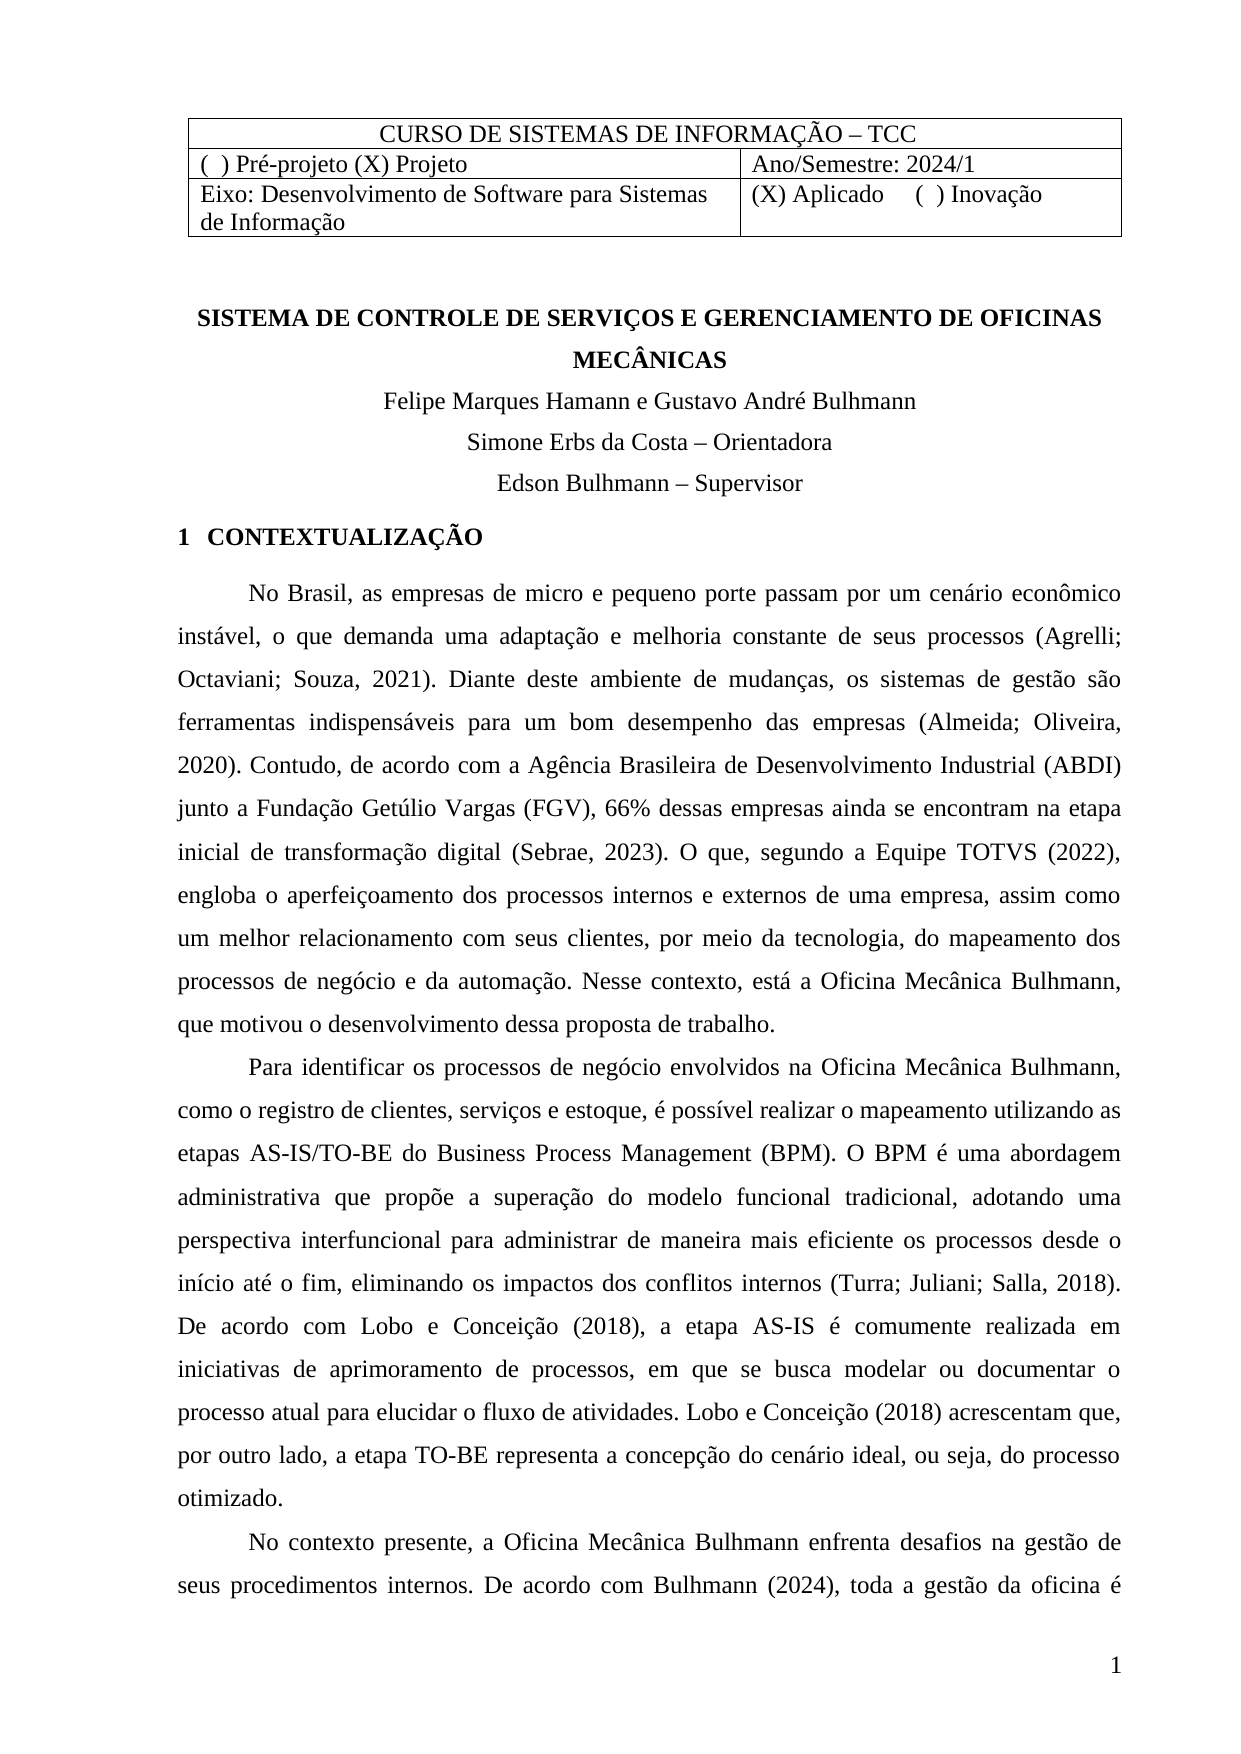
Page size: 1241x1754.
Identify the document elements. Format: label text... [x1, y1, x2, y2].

text Edson Bulhmann – Supervisor [177, 468, 1122, 497]
subtitle Contextualização [177, 522, 1122, 551]
text No Brasil, as empresas de micro e pequeno porte passam por um cenário econômico instável, o que demanda uma adaptação e melhoria constante de seus processos (Agrelli; Octaviani; Souza, 2021). Diante deste ambiente de mudanças, os sistemas de gestão são ferramentas indispensáveis para um bom desempenho das empresas (Almeida; Oliveira, 2020). Contudo, de acordo com a Agência Brasileira de Desenvolvimento Industrial (ABDI) junto a Fundação Getúlio Vargas (FGV), 66% dessas empresas ainda se encontram na etapa inicial de transformação digital (Sebrae, 2023). O que, segundo a Equipe TOTVS (2022), engloba o aperfeiçoamento dos processos internos e externos de uma empresa, assim como um melhor relacionamento com seus clientes, por meio da tecnologia, do mapeamento dos processos de negócio e da automação. Nesse contexto, está a Oficina Mecânica Bulhmann, que motivou o desenvolvimento dessa proposta de trabalho. [177, 578, 1122, 1038]
text MECÂNICAS [177, 345, 1122, 373]
text Simone Erbs da Costa – Orientadora [177, 427, 1122, 456]
text Para identificar os processos de negócio envolvidos na Oficina Mecânica Bulhmann, como o registro de clientes, serviços e estoque, é possível realizar o mapeamento utilizando as etapas AS-IS/TO-BE do Business Process Management (BPM). O BPM é uma abordagem administrativa que propõe a superação do modelo funcional tradicional, adotando uma perspectiva interfuncional para administrar de maneira mais eficiente os processos desde o início até o fim, eliminando os impactos dos conflitos internos (Turra; Juliani; Salla, 2018). De acordo com Lobo e Conceição (2018), a etapa AS-IS é comumente realizada em iniciativas de aprimoramento de processos, em que se busca modelar ou documentar o processo atual para elucidar o fluxo de atividades. Lobo e Conceição (2018) acrescentam que, por outro lado, a etapa TO-BE representa a concepção do cenário ideal, ou seja, do processo otimizado. [177, 1052, 1122, 1512]
text SISTEMA DE CONTROLE DE SERVIÇOS E GERENCIAMENTO DE OFICINAS [177, 303, 1122, 332]
table_cell Ano/Semestre: 2024/1 [741, 149, 1121, 178]
table_cell Eixo: Desenvolvimento de Software para Sistemas de Informação [189, 179, 740, 236]
table_header CURSO DE SISTEMAS DE INFORMAÇÃO – TCC [189, 119, 1121, 148]
table_cell (X) Aplicado ( ) Inovação [741, 179, 1121, 236]
table_cell ( ) Pré-projeto (X) Projeto [189, 149, 740, 178]
text Felipe Marques Hamann e Gustavo André Bulhmann [177, 386, 1122, 415]
